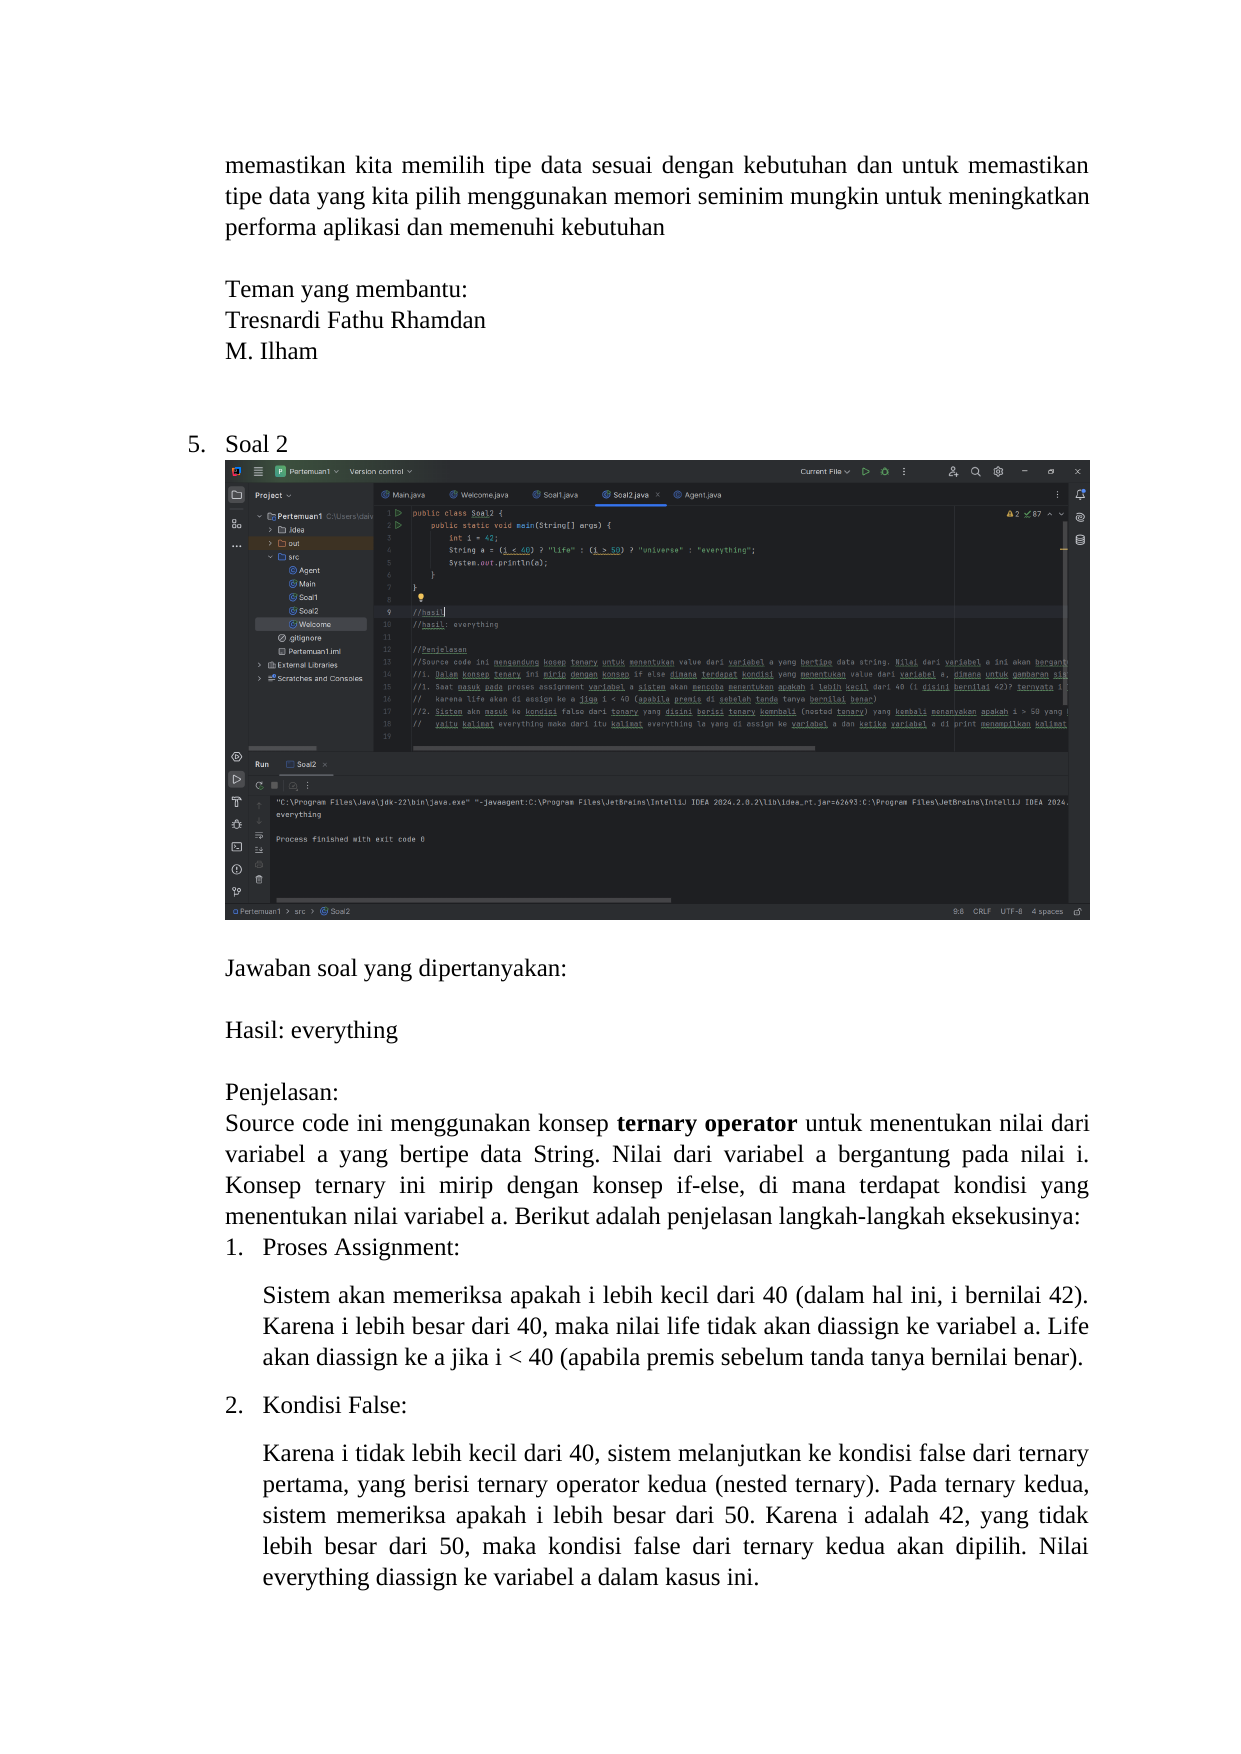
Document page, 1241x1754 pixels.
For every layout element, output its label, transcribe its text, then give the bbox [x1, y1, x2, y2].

text Sistem akan memeriksa apakah i lebih kecil dari 40 (dalam hal ini, i bernilai 42). Karena i lebih besar dari 40, maka nilai life tidak akan diassign ke variabel a. Life akan diassign ke a jika i < 40 (apabila premis sebelum tanda tanya bernilai benar). [262, 1280, 1090, 1371]
list Soal 2 [187, 429, 1090, 458]
list Tresnardi Fathu Rhamdan [225, 305, 1090, 334]
list Jawaban soal yang dipertanyakan: [225, 953, 1090, 982]
list Proses Assignment: [225, 1232, 1090, 1261]
list M. Ilham [225, 336, 1090, 365]
list Kondisi False: [225, 1390, 1090, 1419]
list Penjelasan: Source code ini menggunakan konsep ternary operator untuk menentukan nilai dari variabel a yang bertipe data String. Nilai dari variabel a bergantung pada nilai i. Konsep ternary ini mirip dengan konsep if-else, di mana terdapat kondisi yang menentukan nilai variabel a. Berikut adalah penjelasan langkah-langkah eksekusinya: [225, 1077, 1090, 1230]
list Teman yang membantu: [225, 274, 1090, 303]
picture [225, 460, 1090, 920]
list Hasil: everything [225, 1015, 1090, 1044]
